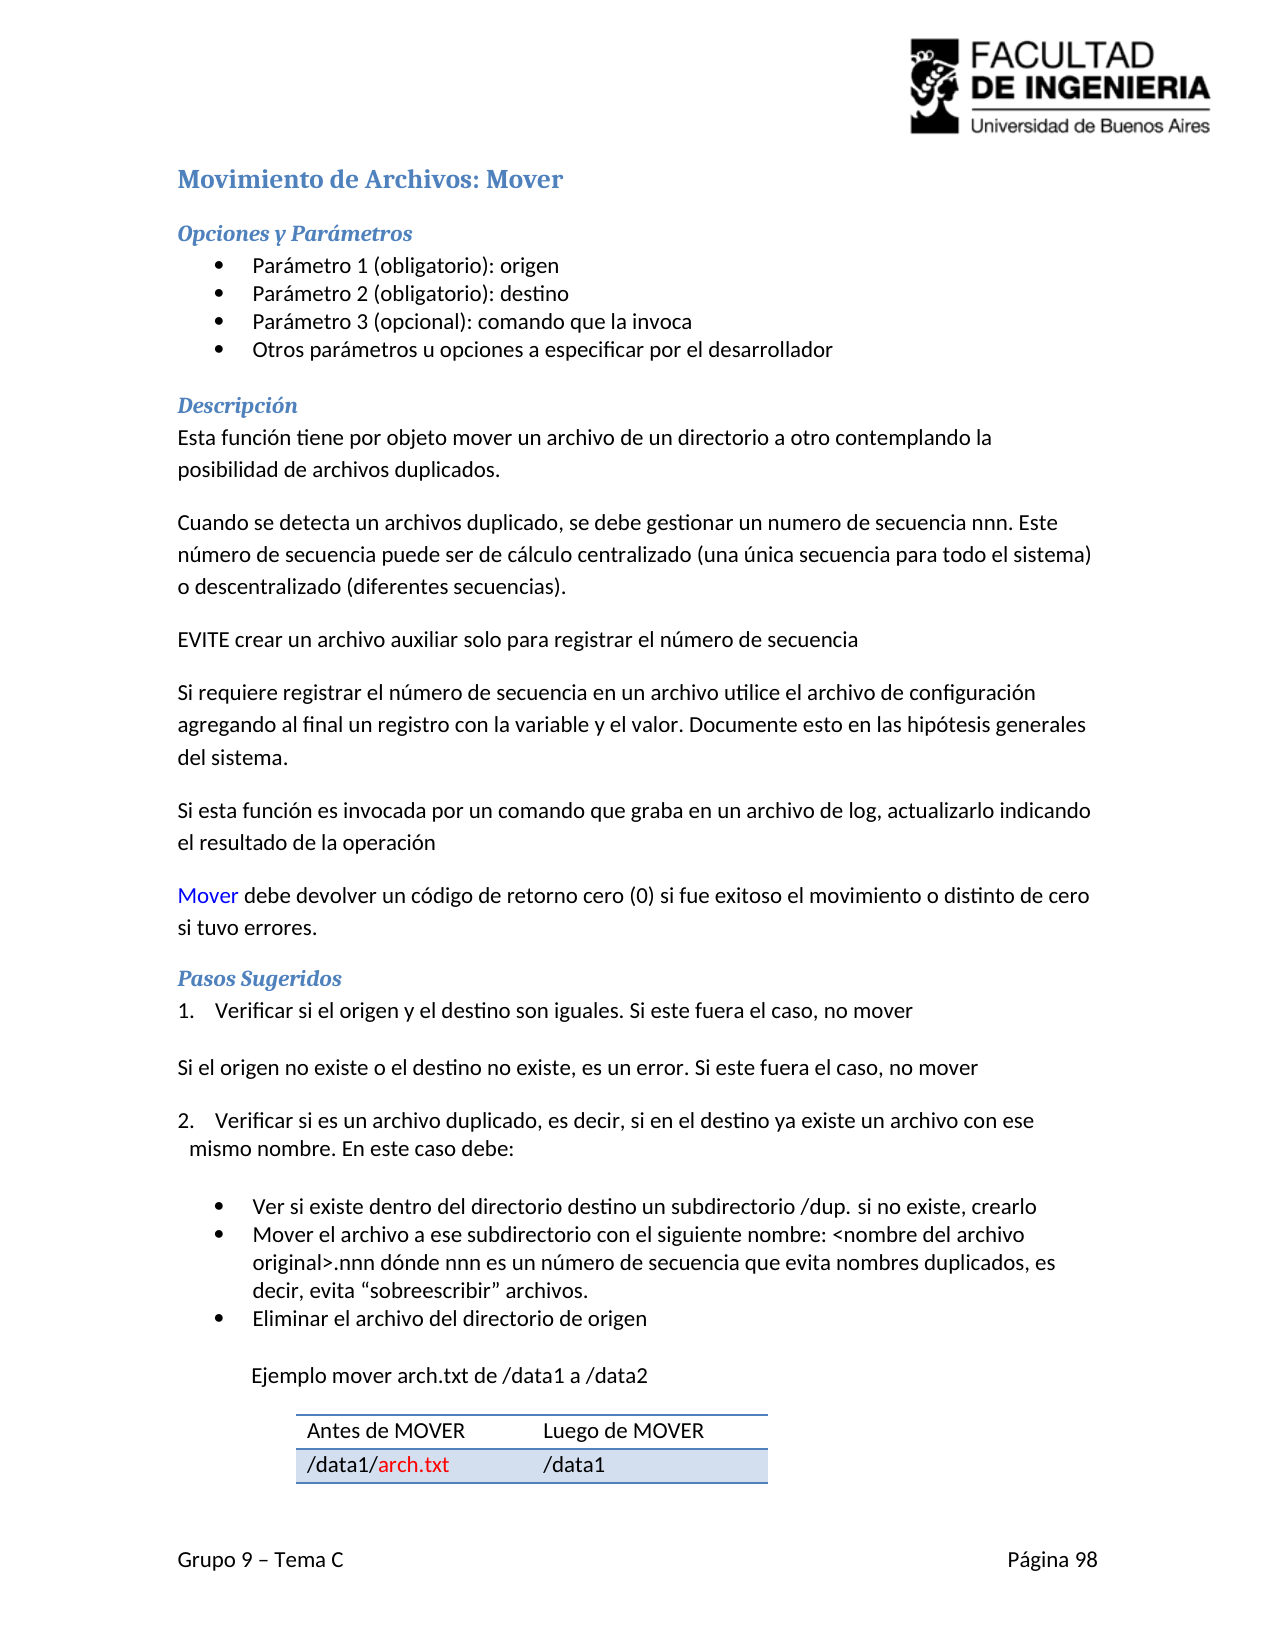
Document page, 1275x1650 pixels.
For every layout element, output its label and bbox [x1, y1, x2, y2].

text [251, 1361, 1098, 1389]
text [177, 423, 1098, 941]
picture [906, 35, 1216, 138]
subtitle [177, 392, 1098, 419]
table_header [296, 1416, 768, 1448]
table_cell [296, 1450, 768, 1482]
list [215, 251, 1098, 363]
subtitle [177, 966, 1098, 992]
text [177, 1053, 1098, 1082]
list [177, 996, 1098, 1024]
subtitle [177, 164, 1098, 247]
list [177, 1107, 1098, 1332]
